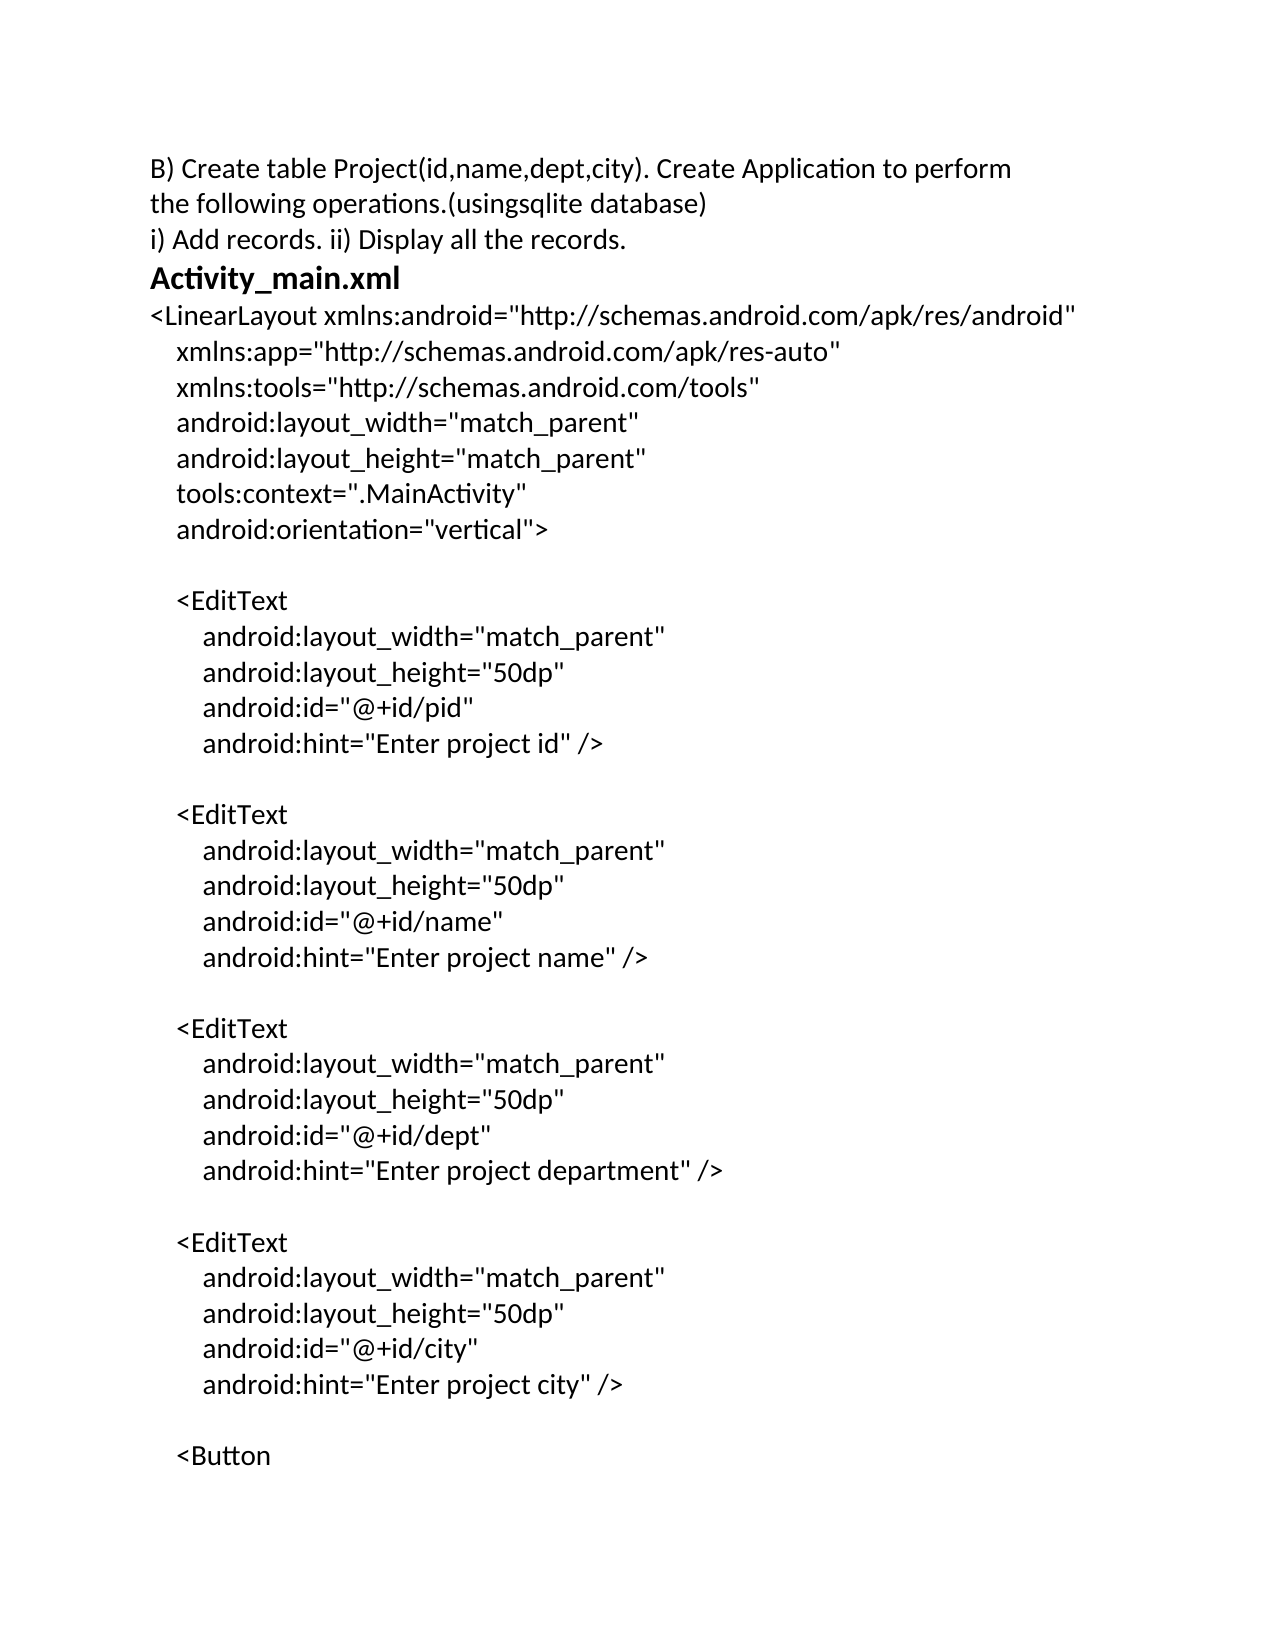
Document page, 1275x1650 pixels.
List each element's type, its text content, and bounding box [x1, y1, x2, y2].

text <Button [176, 1437, 1133, 1473]
text <LinearLayout xmlns:android="http://schemas.android.com/apk/res/android" xmlns:app="http://schemas.android.com/apk/res-auto" xmlns:tools="http://schemas.android.com/tools" android:layout_width="match_parent" android:layout_height="match_parent" [150, 297, 1081, 476]
text <EditText android:layout_width="match_parent" android:layout_height="50dp" android:id="@+id/city" android:hint="Enter project city" /> [176, 1224, 670, 1402]
text tools:context=".MainActivity" android:orientation="vertical"> [176, 476, 551, 547]
text <EditText android:layout_width="match_parent" android:layout_height="50dp" android:id="@+id/dept" android:hint="Enter project department" /> [176, 1010, 726, 1188]
text i) Add records. ii) Display all the records. [150, 221, 1133, 257]
subtitle Activity_main.xml [150, 257, 1133, 297]
text <EditText android:layout_width="match_parent" android:layout_height="50dp" android:id="@+id/name" android:hint="Enter project name" /> [176, 796, 670, 974]
list Create table Project(id,name,dept,city). Create Application to perform the following operations.(usingsqlite database) [150, 150, 1058, 221]
text <EditText android:layout_width="match_parent" android:layout_height="50dp" android:id="@+id/pid" android:hint="Enter project id" /> [176, 582, 670, 761]
